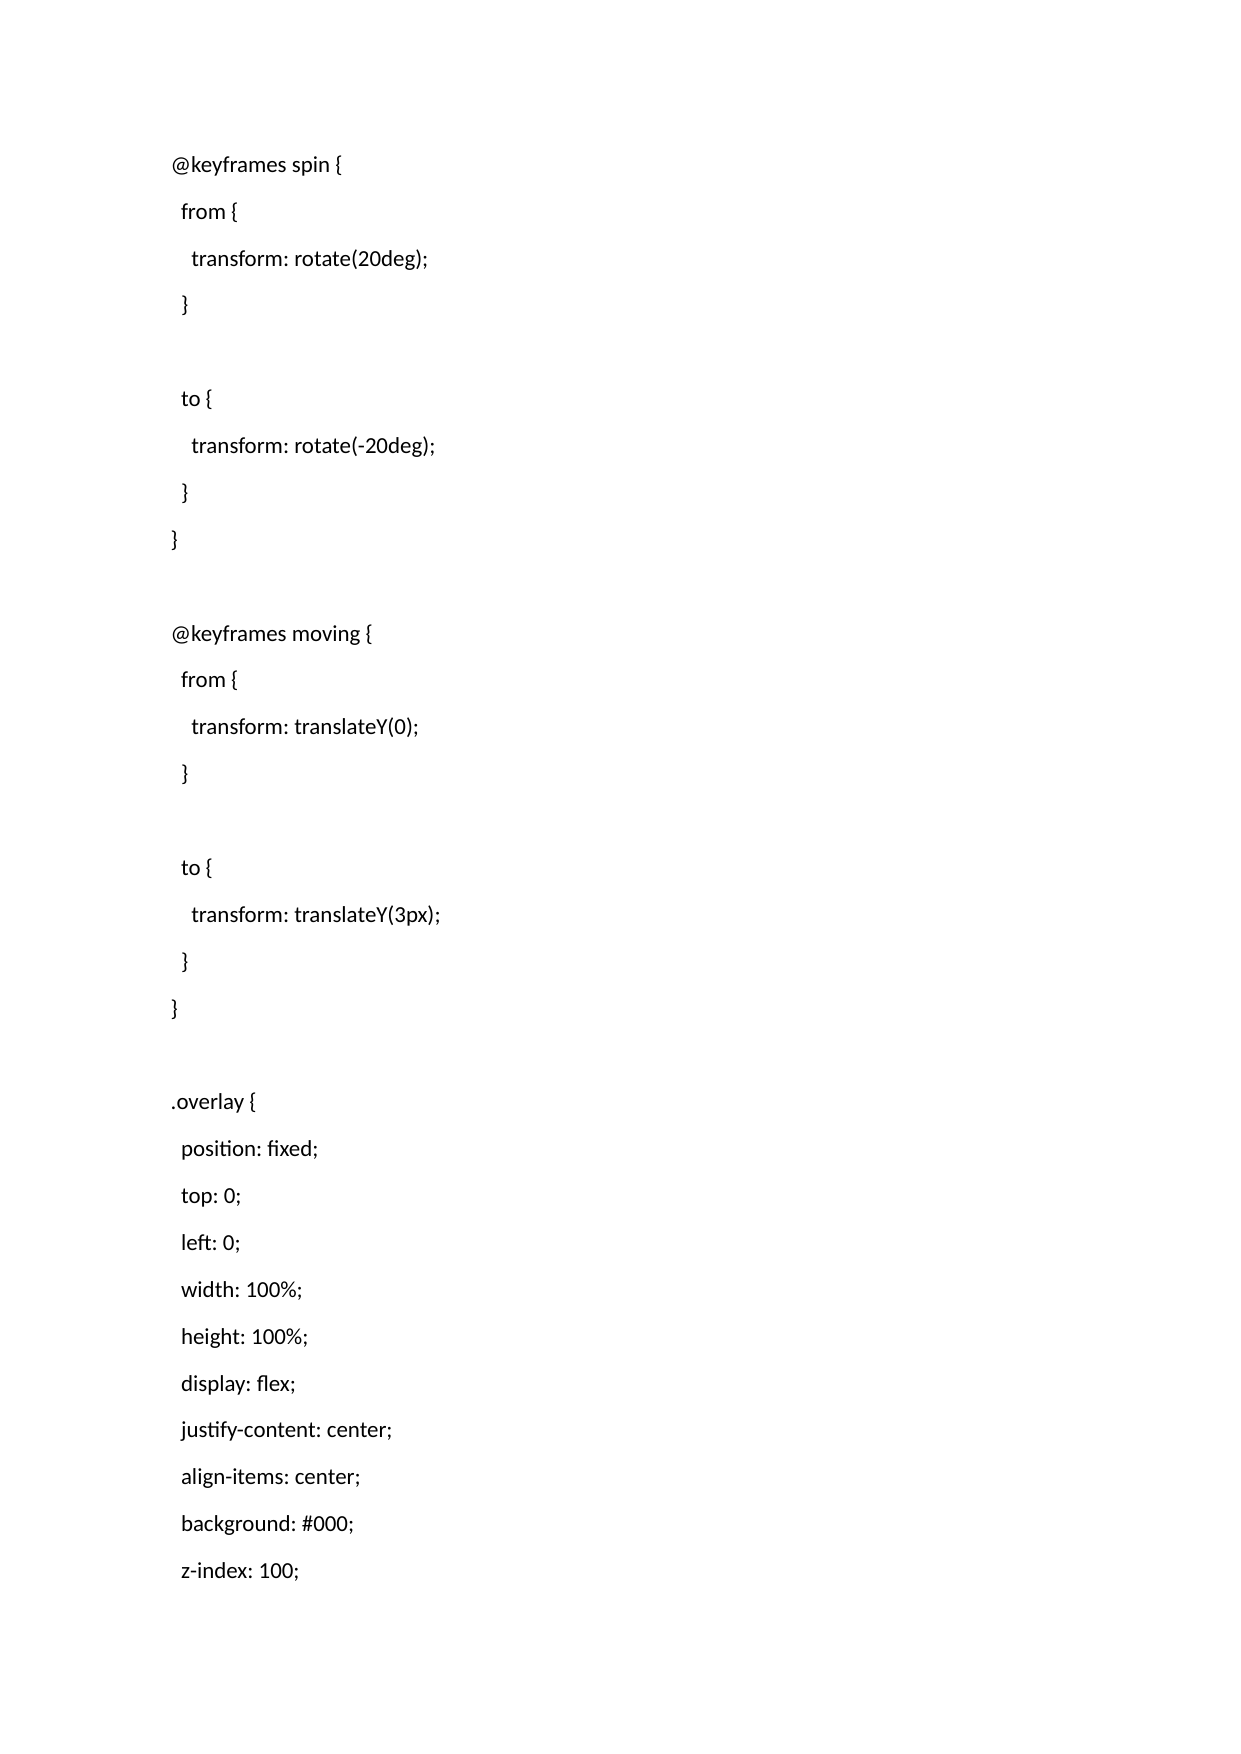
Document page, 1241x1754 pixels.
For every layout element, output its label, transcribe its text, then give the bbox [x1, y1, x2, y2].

text display: flex; [150, 1369, 1090, 1397]
text @keyframes spin { [150, 150, 1090, 178]
text } [150, 478, 1090, 506]
text transform: translateY(0); [150, 712, 1090, 741]
text } [150, 994, 1090, 1022]
text transform: rotate(20deg); [150, 244, 1090, 272]
text .overlay { [150, 1087, 1090, 1116]
text } [150, 291, 1090, 319]
text to { [150, 384, 1090, 412]
text } [150, 947, 1090, 975]
text } [150, 525, 1090, 553]
text justify-content: center; [150, 1416, 1090, 1444]
text transform: translateY(3px); [150, 900, 1090, 928]
text to { [150, 853, 1090, 881]
text width: 100%; [150, 1275, 1090, 1303]
text background: #000; [150, 1509, 1090, 1537]
text position: fixed; [150, 1134, 1090, 1162]
text left: 0; [150, 1228, 1090, 1256]
text top: 0; [150, 1181, 1090, 1209]
text height: 100%; [150, 1322, 1090, 1350]
text transform: rotate(-20deg); [150, 431, 1090, 459]
text z-index: 100; [150, 1556, 1090, 1584]
text align-items: center; [150, 1462, 1090, 1491]
text from { [150, 666, 1090, 694]
text from { [150, 197, 1090, 225]
text } [150, 759, 1090, 787]
text @keyframes moving { [150, 619, 1090, 647]
